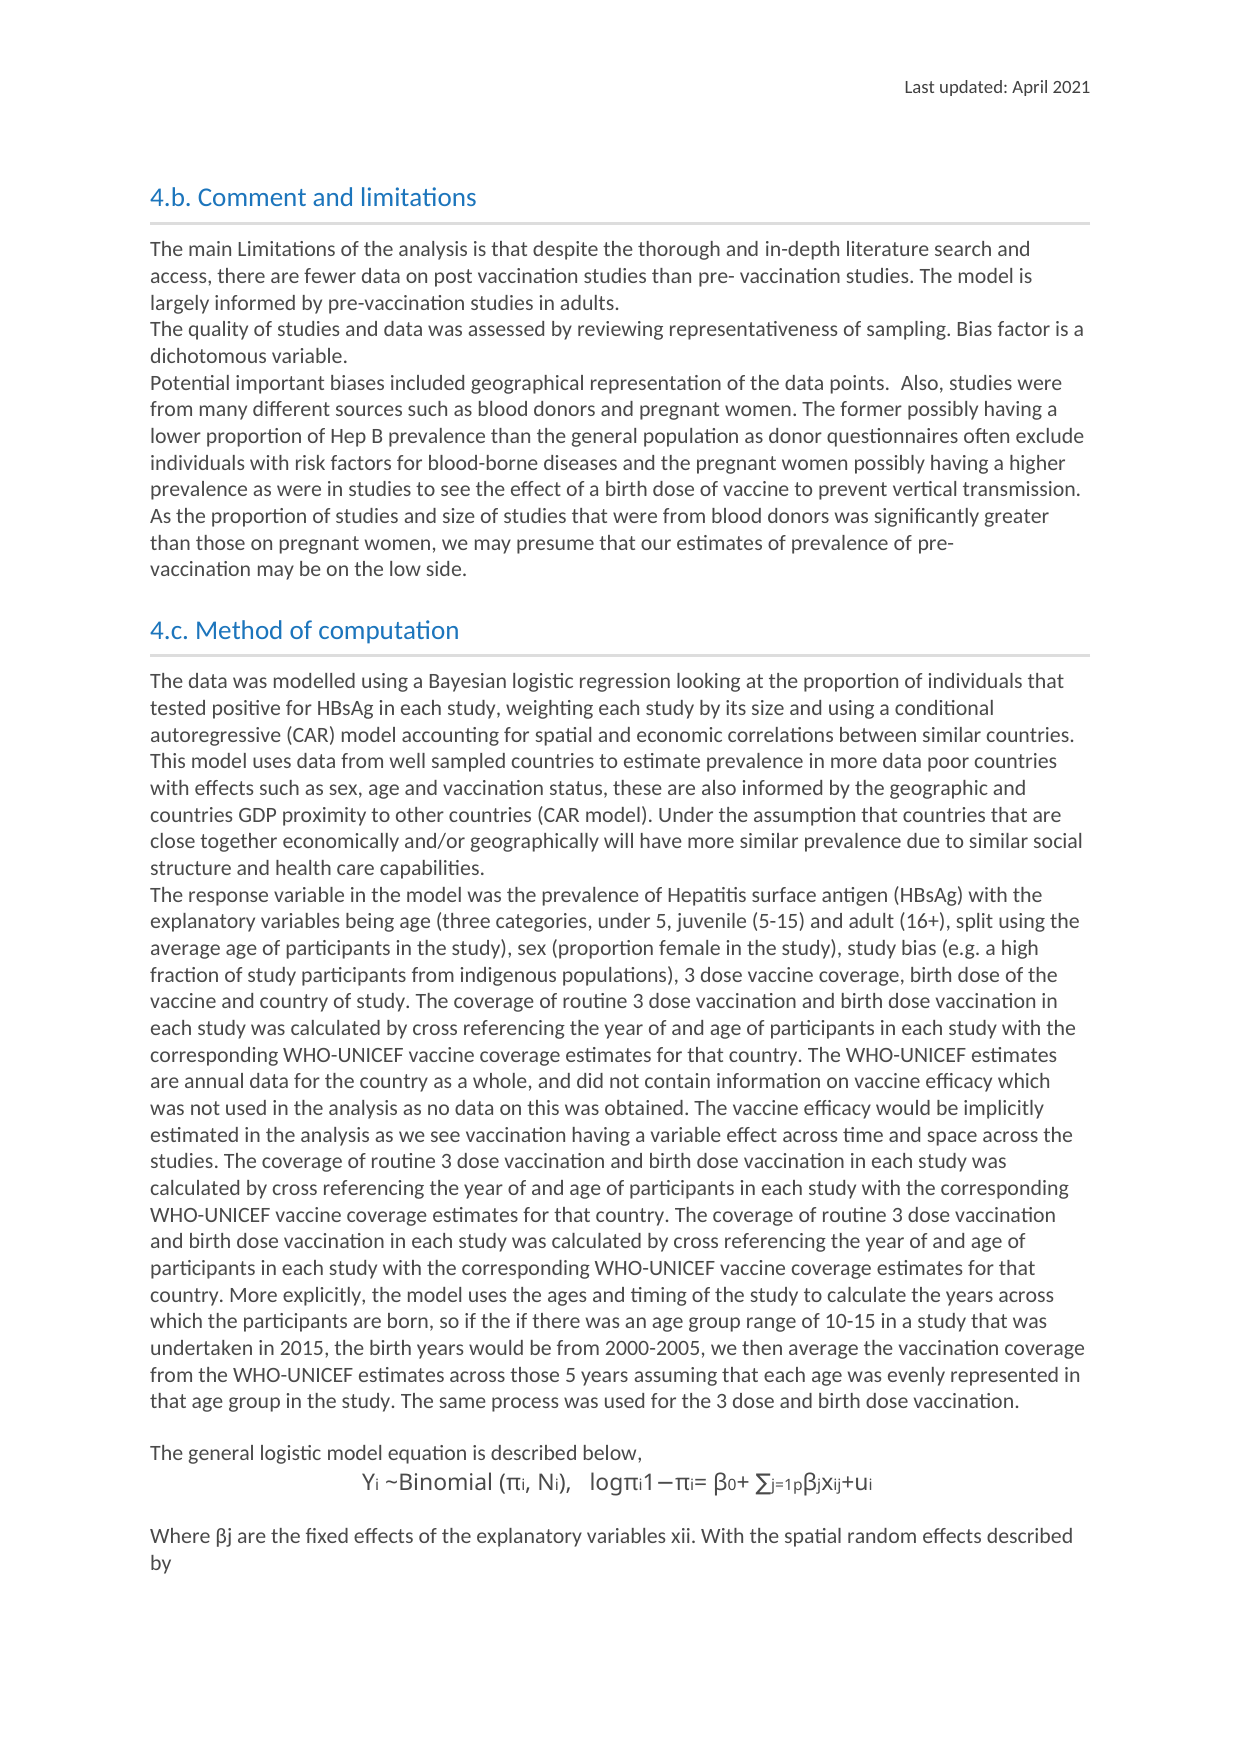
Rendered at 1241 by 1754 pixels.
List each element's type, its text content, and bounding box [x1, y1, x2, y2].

text The response variable in the model was the prevalence of Hepatitis surface antigen (HBsAg) with the explanatory variables being age (three categories, under 5, juvenile (5-15) and adult (16+), split using the average age of participants in the study), sex (proportion female in the study), study bias (e.g. a high fraction of study participants from indigenous populations), 3 dose vaccine coverage, birth dose of the vaccine and country of study. The coverage of routine 3 dose vaccination and birth dose vaccination in each study was calculated by cross referencing the year of and age of participants in each study with the corresponding WHO-UNICEF vaccine coverage estimates for that country. The WHO-UNICEF estimates are annual data for the country as a whole, and did not contain information on vaccine efficacy which was not used in the analysis as no data on this was obtained. The vaccine efficacy would be implicitly estimated in the analysis as we see vaccination having a variable effect across time and space across the studies. The coverage of routine 3 dose vaccination and birth dose vaccination in each study was calculated by cross referencing the year of and age of participants in each study with the corresponding WHO-UNICEF vaccine coverage estimates for that country. The coverage of routine 3 dose vaccination and birth dose vaccination in each study was calculated by cross referencing the year of and age of participants in each study with the corresponding WHO-UNICEF vaccine coverage estimates for that country. More explicitly, the model uses the ages and timing of the study to calculate the years across which the participants are born, so if the if there was an age group range of 10-15 in a study that was undertaken in 2015, the birth years would be from 2000-2005, we then average the vaccination coverage from the WHO-UNICEF estimates across those 5 years assuming that each age was evenly represented in that age group in the study. The same process was used for the 3 dose and birth dose vaccination. [150, 881, 1090, 1414]
text The main Limitations of the analysis is that despite the thorough and in-depth literature search and access, there are fewer data on post vaccination studies than pre- vaccination studies. The model is largely informed by pre-vaccination studies in adults. [150, 236, 1090, 316]
text Where βj are the fixed effects of the explanatory variables xii. With the spatial random effects described by [150, 1523, 1090, 1576]
text The data was modelled using a Bayesian logistic regression looking at the proportion of individuals that tested positive for HBsAg in each study, weighting each study by its size and using a conditional autoregressive (CAR) model accounting for spatial and economic correlations between similar countries. This model uses data from well sampled countries to estimate prevalence in more data poor countries with effects such as sex, age and vaccination status, these are also informed by the geographic and countries GDP proximity to other countries (CAR model). Under the assumption that countries that are close together economically and/or geographically will have more similar prevalence due to similar social structure and health care capabilities. [150, 668, 1090, 881]
text 4.c. Method of computation [150, 613, 1090, 654]
text Potential important biases included geographical representation of the data points. Also, studies were from many different sources such as blood donors and pregnant women. The former possibly having a lower proportion of Hep B prevalence than the general population as donor questionnaires often exclude individuals with risk factors for blood-borne diseases and the pregnant women possibly having a higher prevalence as were in studies to see the effect of a birth dose of vaccine to prevent vertical transmission. As the proportion of studies and size of studies that were from blood donors was significantly greater than those on pregnant women, we may presume that our estimates of prevalence of pre- vaccination may be on the low side. [150, 369, 1090, 582]
text The general logistic model equation is described below, [150, 1439, 1090, 1466]
text The quality of studies and data was assessed by reviewing representativeness of sampling. Bias factor is a dichotomous variable. [150, 316, 1090, 369]
text 4.b. Comment and limitations [150, 181, 1090, 222]
text Yi ~Binomial (πi, Ni), logπi1−πi= β0+ ∑j=1pβjxij+ui [150, 1466, 1090, 1497]
